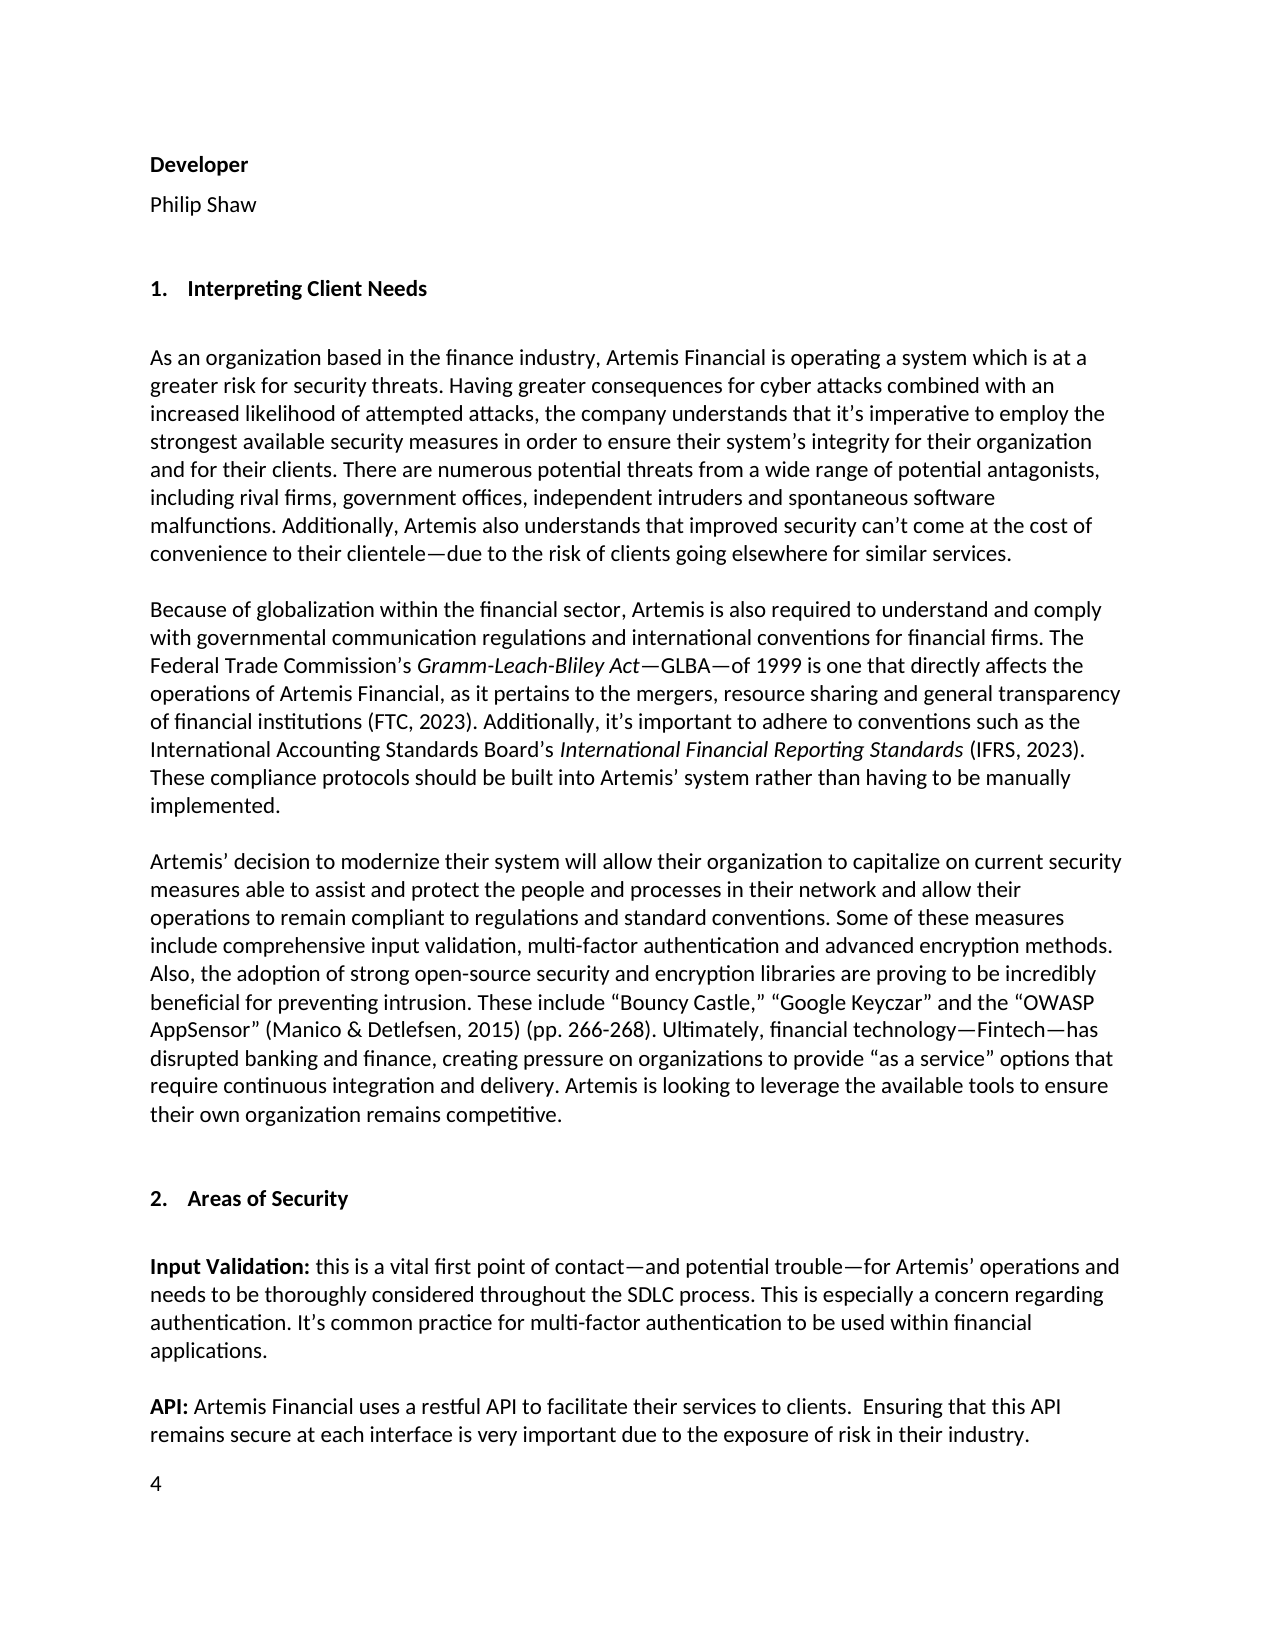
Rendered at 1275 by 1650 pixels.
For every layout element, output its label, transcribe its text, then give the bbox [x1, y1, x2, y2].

text Artemis’ decision to modernize their system will allow their organization to capitalize on current security measures able to assist and protect the people and processes in their network and allow their operations to remain compliant to regulations and standard conventions. Some of these measures include comprehensive input validation, multi-factor authentication and advanced encryption methods. Also, the adoption of strong open-source security and encryption libraries are proving to be incredibly beneficial for preventing intrusion. These include “Bouncy Castle,” “Google Keyczar” and the “OWASP AppSensor” (Manico & Detlefsen, 2015) (pp. 266-268). Ultimately, financial technology—Fintech—has disrupted banking and finance, creating pressure on organizations to provide “as a service” options that require continuous integration and delivery. Artemis is looking to leverage the available tools to ensure their own organization remains competitive. [150, 847, 1125, 1128]
subtitle Developer [150, 150, 1125, 178]
text Input Validation: this is a vital first point of contact—and potential trouble—for Artemis’ operations and needs to be thoroughly considered throughout the SDLC process. This is especially a concern regarding authentication. It’s common practice for multi-factor authentication to be used within financial applications. [150, 1252, 1125, 1364]
subtitle Areas of Security [150, 1184, 1125, 1212]
subtitle Interpreting Client Needs [150, 274, 1125, 303]
text As an organization based in the finance industry, Artemis Financial is operating a system which is at a greater risk for security threats. Having greater consequences for cyber attacks combined with an increased likelihood of attempted attacks, the company understands that it’s imperative to employ the strongest available security measures in order to ensure their system’s integrity for their organization and for their clients. There are numerous potential threats from a wide range of potential antagonists, including rival firms, government offices, independent intruders and spontaneous software malfunctions. Additionally, Artemis also understands that improved security can’t come at the cost of convenience to their clientele—due to the risk of clients going elsewhere for similar services. [150, 343, 1125, 567]
text Because of globalization within the financial sector, Artemis is also required to understand and comply with governmental communication regulations and international conventions for financial firms. The Federal Trade Commission’s Gramm-Leach-Bliley Act—GLBA—of 1999 is one that directly affects the operations of Artemis Financial, as it pertains to the mergers, resource sharing and general transparency of financial institutions (FTC, 2023). Additionally, it’s important to adhere to conventions such as the International Accounting Standards Board’s International Financial Reporting Standards (IFRS, 2023). These compliance protocols should be built into Artemis’ system rather than having to be manually implemented. [150, 595, 1125, 819]
text API: Artemis Financial uses a restful API to facilitate their services to clients. Ensuring that this API remains secure at each interface is very important due to the exposure of risk in their industry. [150, 1392, 1125, 1448]
text Philip Shaw [150, 191, 1125, 218]
